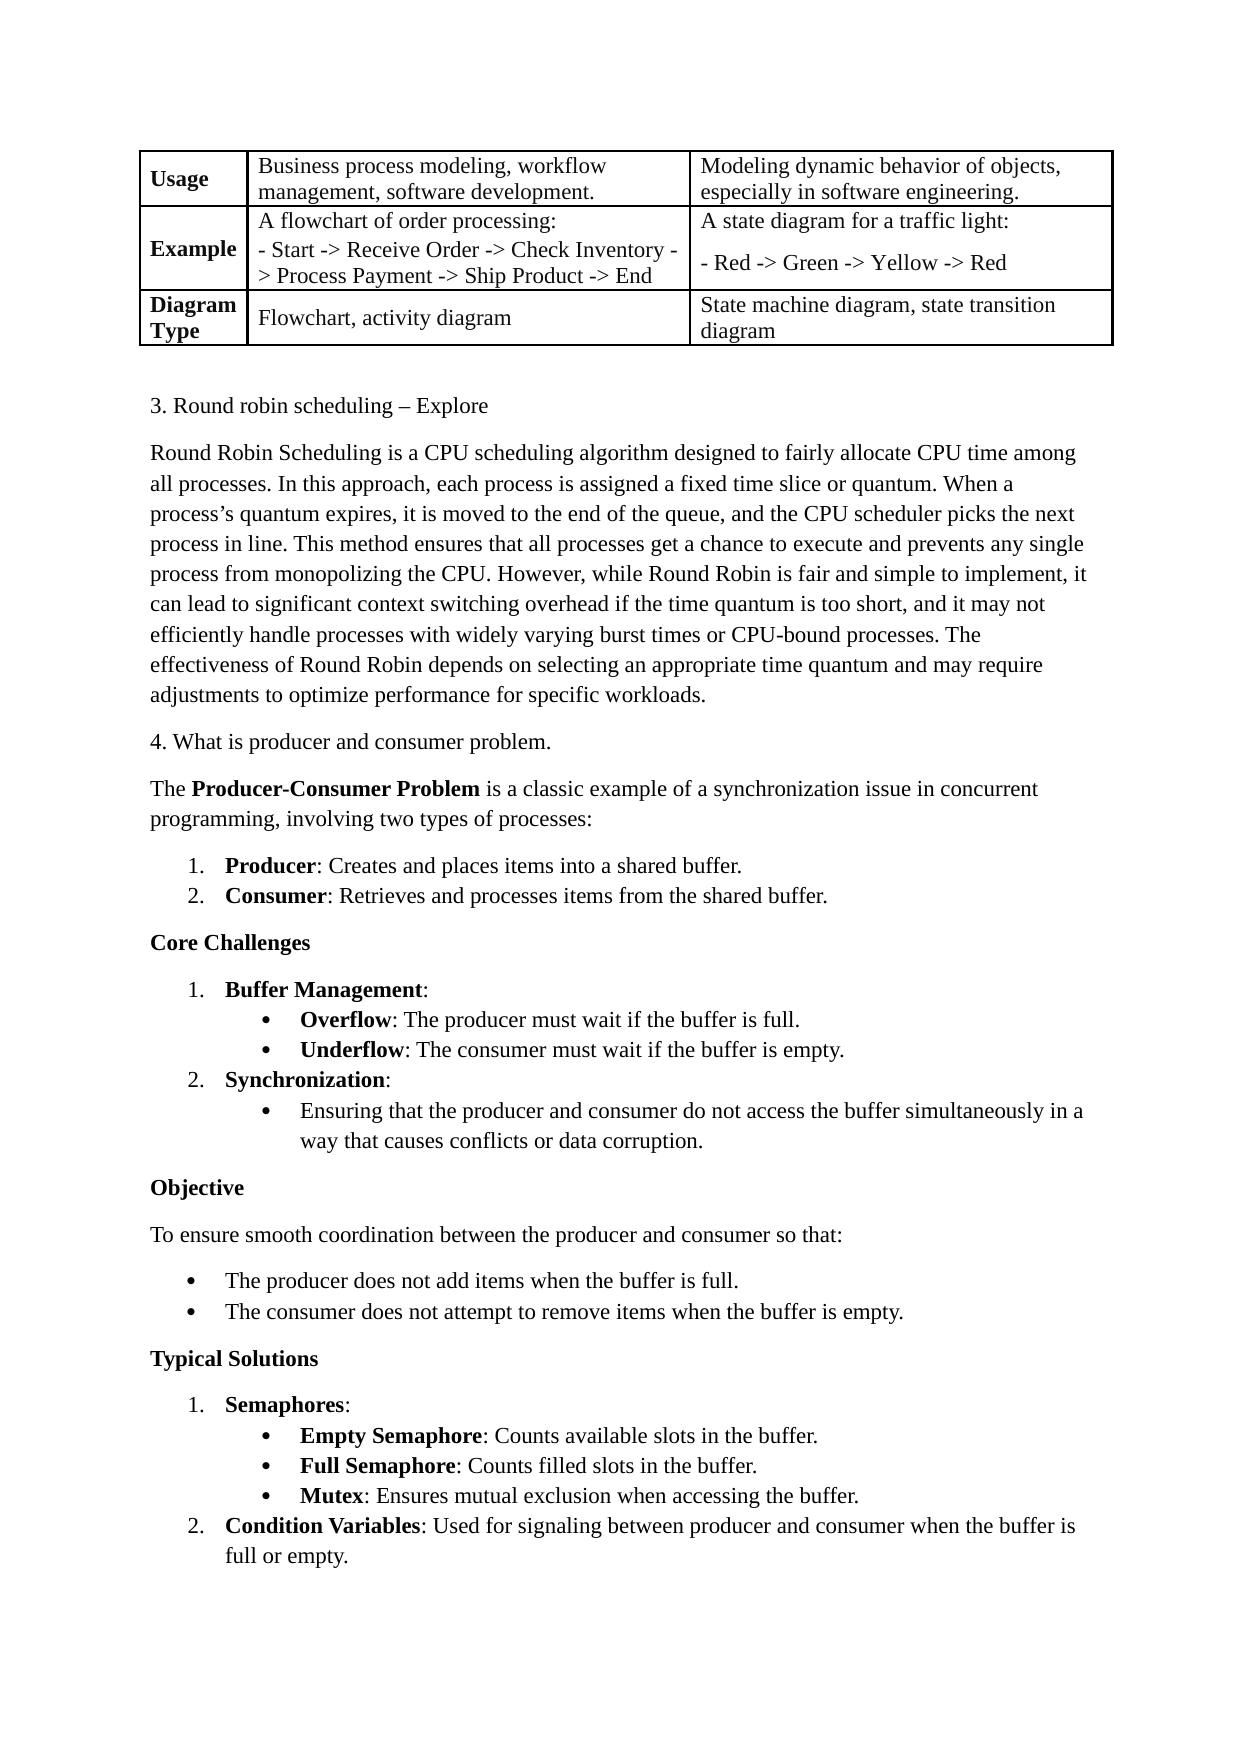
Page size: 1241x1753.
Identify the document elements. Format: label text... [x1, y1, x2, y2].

table_cell - Red -> Green -> Yellow -> Red [691, 234, 1111, 289]
list Mutex: Ensures mutual exclusion when accessing the buffer. [262, 1482, 1090, 1508]
table_cell - Start -> Receive Order -> Check Inventory -> Process Payment -> Ship Product -> End [249, 234, 689, 289]
list Synchronization: [187, 1066, 1090, 1093]
table_cell Flowchart, activity diagram [249, 291, 689, 343]
list Semaphores: [187, 1391, 1090, 1418]
text 4. What is producer and consumer problem. [150, 728, 1090, 754]
list Consumer: Retrieves and processes items from the shared buffer. [187, 882, 1090, 908]
table_cell A state diagram for a traffic light: [691, 207, 1111, 234]
list The producer does not add items when the buffer is full. [187, 1267, 1090, 1294]
list Underflow: The consumer must wait if the buffer is empty. [262, 1036, 1090, 1063]
text Round Robin Scheduling is a CPU scheduling algorithm designed to fairly allocate CPU time among all processes. In this approach, each process is assigned a fixed time slice or quantum. When a process’s quantum expires, it is moved to the end of the queue, and the CPU scheduler picks the next process in line. This method ensures that all processes get a chance to execute and prevents any single process from monopolizing the CPU. However, while Round Robin is fair and simple to implement, it can lead to significant context switching overhead if the time quantum is too short, and it may not efficiently handle processes with widely varying burst times or CPU-bound processes. The effectiveness of Round Robin depends on selecting an appropriate time quantum and may require adjustments to optimize performance for specific workloads. [150, 439, 1090, 707]
table_cell A flowchart of order processing: [249, 207, 689, 234]
text The Producer-Consumer Problem is a classic example of a synchronization issue in concurrent programming, involving two types of processes: [150, 775, 1090, 831]
text Typical Solutions [150, 1344, 1090, 1371]
list Condition Variables: Used for signaling between producer and consumer when the buffer is full or empty. [187, 1512, 1090, 1569]
table_cell Business process modeling, workflow management, software development. [249, 152, 689, 205]
text Objective [150, 1174, 1090, 1200]
table_cell Usage [141, 152, 246, 205]
list Overflow: The producer must wait if the buffer is full. [262, 1006, 1090, 1032]
list Ensuring that the producer and consumer do not access the buffer simultaneously in a way that causes conflicts or data corruption. [262, 1097, 1090, 1153]
text 3. Round robin scheduling – Explore [150, 392, 1090, 419]
list Producer: Creates and places items into a shared buffer. [187, 852, 1090, 878]
table_cell Example [141, 207, 246, 289]
list Buffer Management: [187, 976, 1090, 1002]
list The consumer does not attempt to remove items when the buffer is empty. [187, 1298, 1090, 1324]
text To ensure smooth coordination between the producer and consumer so that: [150, 1221, 1090, 1247]
table_cell State machine diagram, state transition diagram [691, 291, 1111, 343]
table_cell Diagram Type [141, 291, 246, 343]
list Full Semaphore: Counts filled slots in the buffer. [262, 1452, 1090, 1478]
table_cell Modeling dynamic behavior of objects, especially in software engineering. [691, 152, 1111, 205]
text Core Challenges [150, 929, 1090, 955]
list Empty Semaphore: Counts available slots in the buffer. [262, 1422, 1090, 1448]
